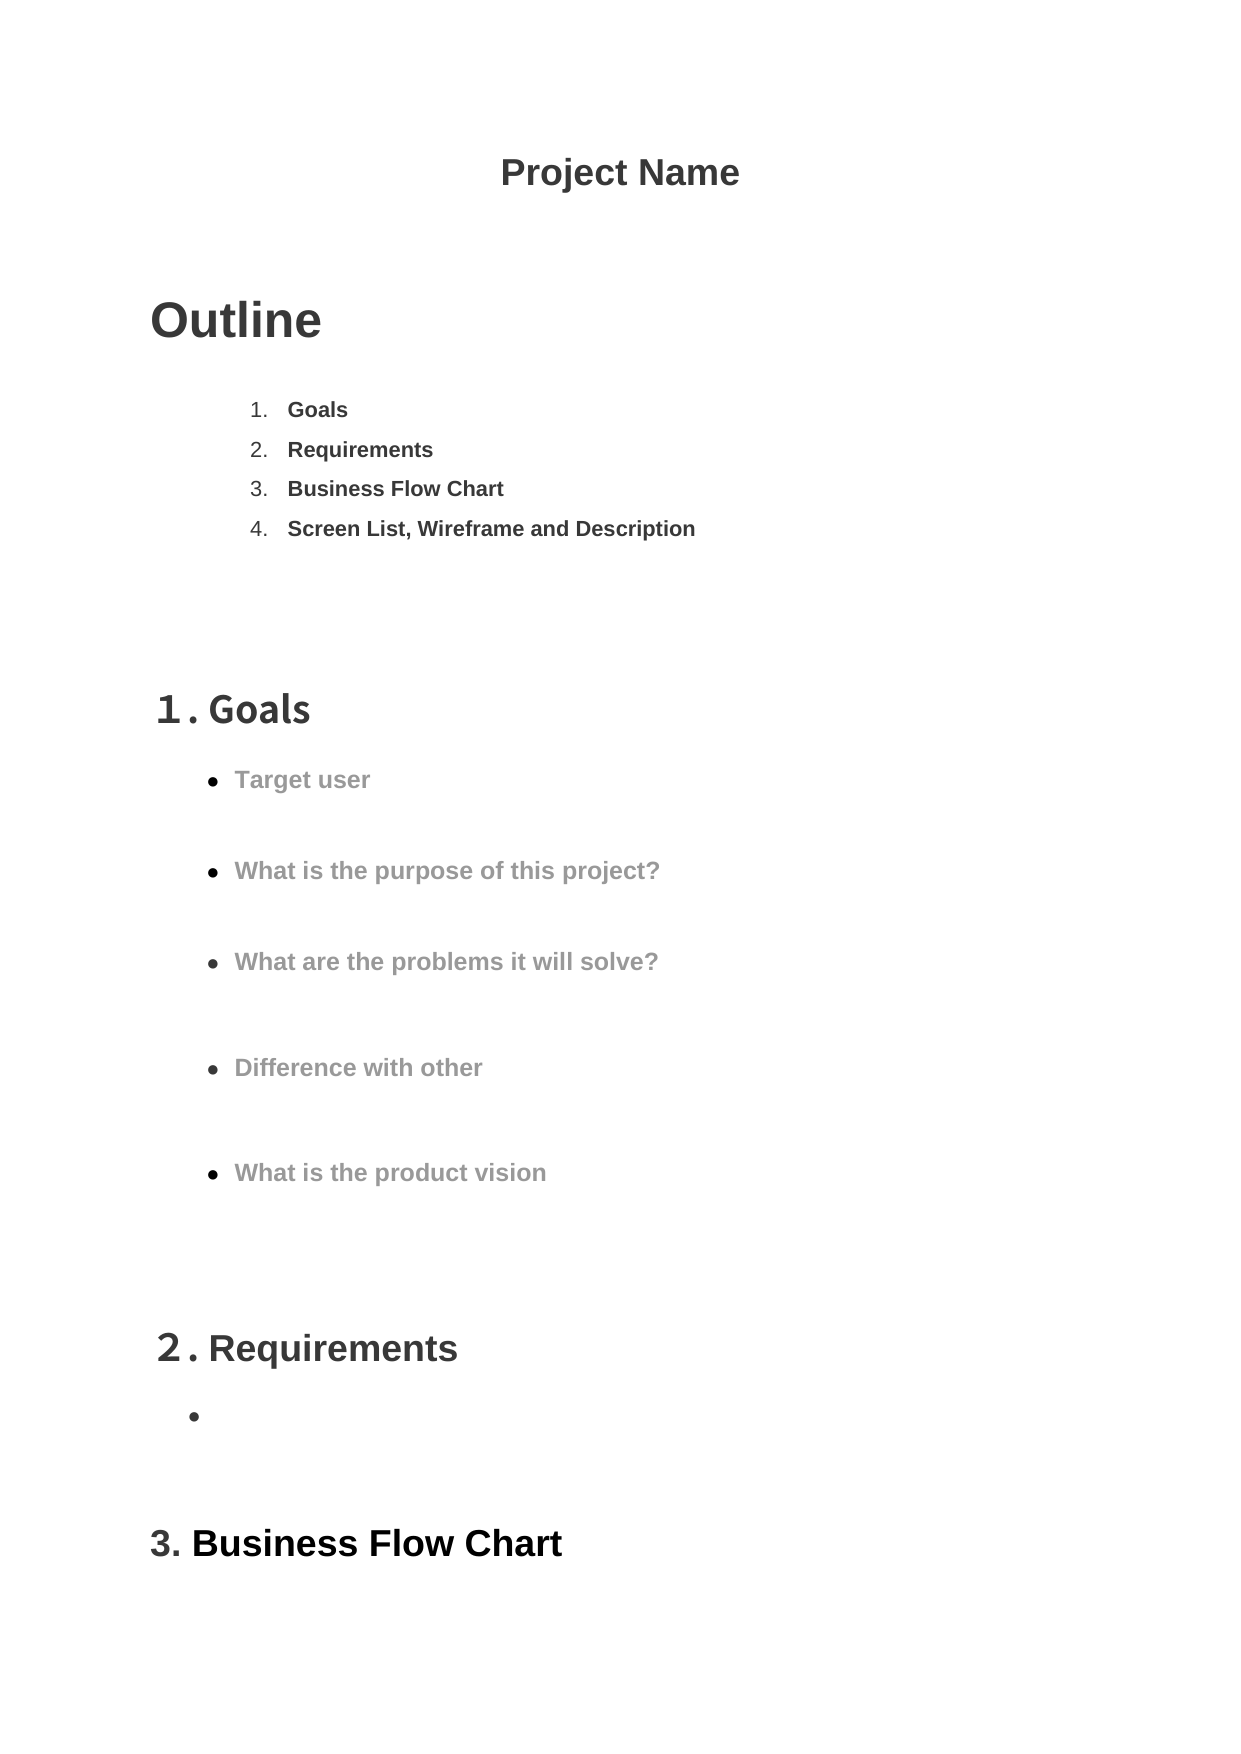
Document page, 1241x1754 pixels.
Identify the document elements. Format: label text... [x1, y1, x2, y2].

text Outline [150, 290, 1090, 348]
list Screen List, Wireframe and Description [250, 516, 1090, 541]
list Difference with other [206, 1053, 1090, 1082]
list What is the purpose of this project? [206, 856, 1090, 885]
list Goals [250, 397, 1090, 422]
list Business Flow Chart [250, 476, 1090, 501]
list What is the product vision [206, 1158, 1090, 1187]
text ２. Requirements [150, 1318, 1090, 1372]
list Requirements [250, 437, 1090, 462]
text Project Name [150, 150, 1090, 193]
text 3. Business Flow Chart [150, 1521, 1090, 1564]
list What are the problems it will solve? [206, 947, 1090, 976]
list Target user [206, 765, 1090, 794]
text １. Goals [150, 680, 1090, 734]
